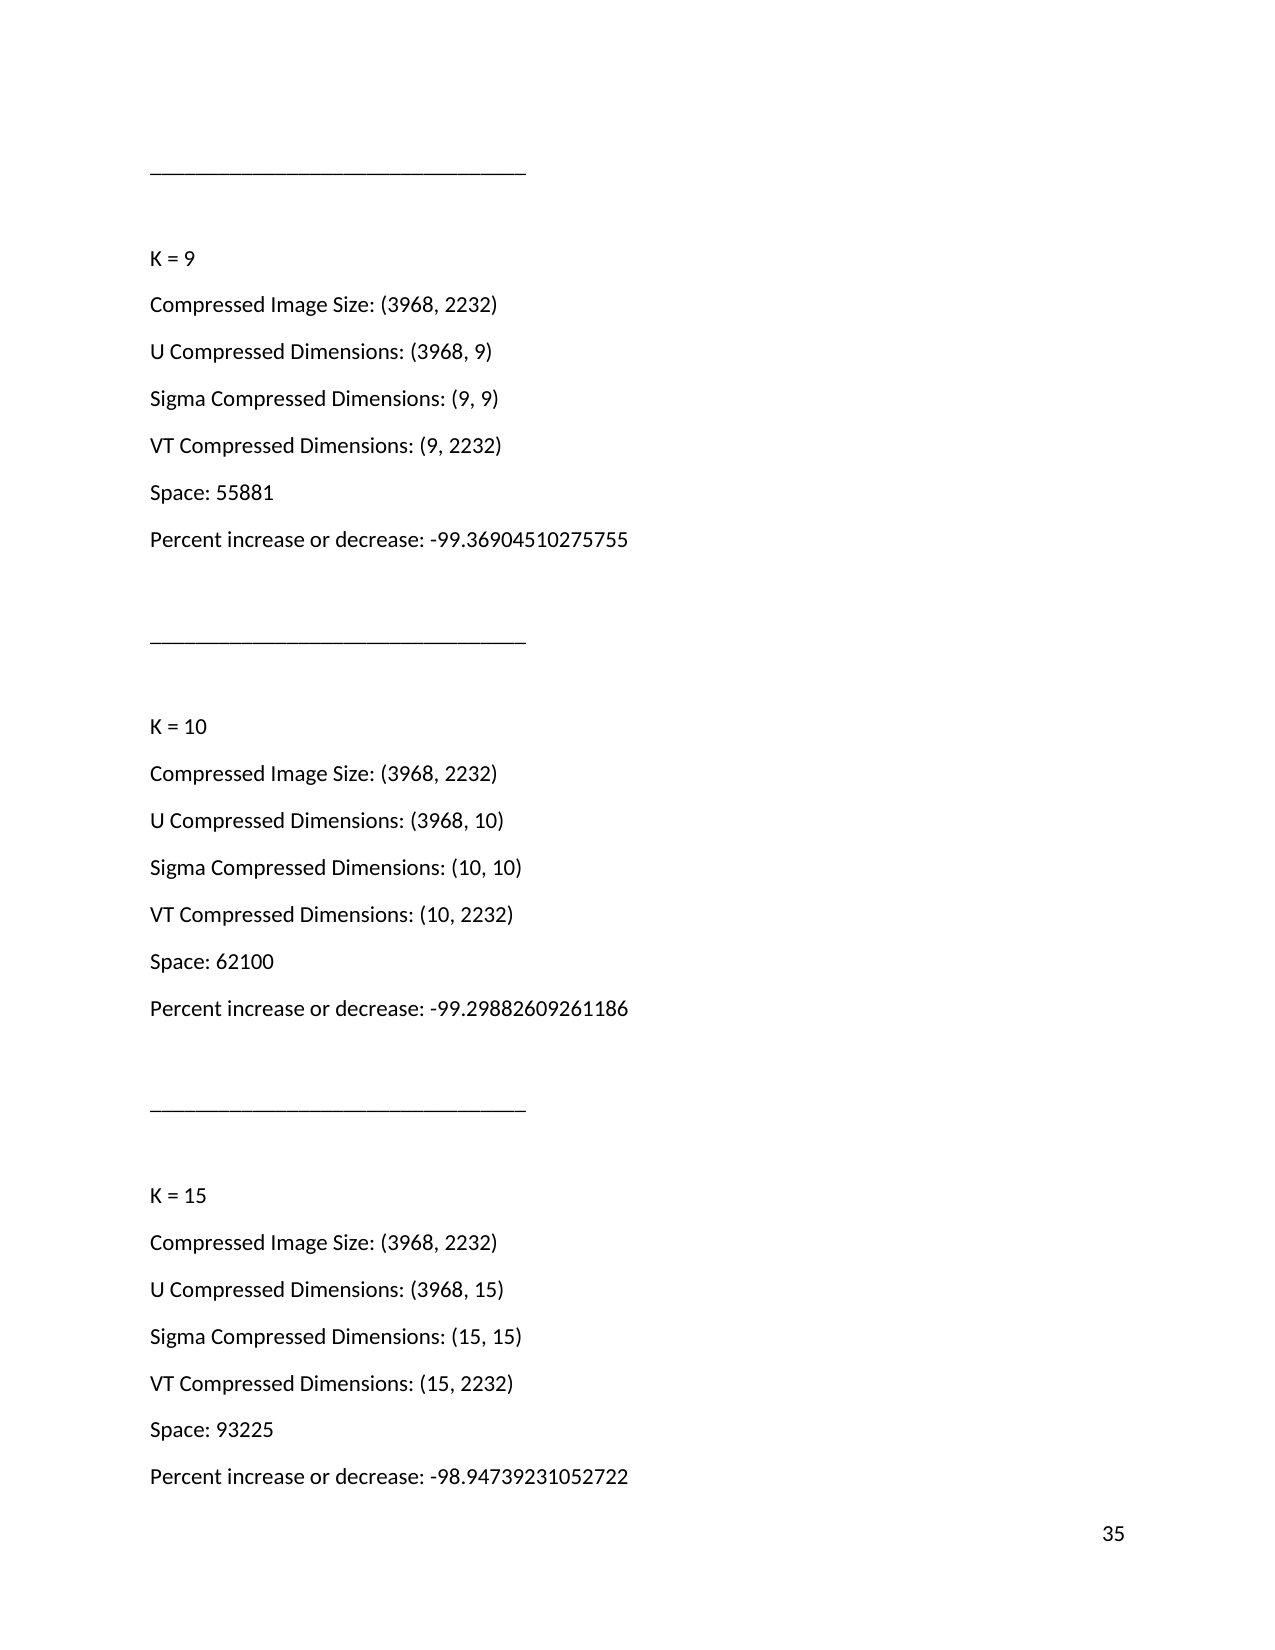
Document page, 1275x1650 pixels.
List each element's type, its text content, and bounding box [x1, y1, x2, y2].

text _________________________________ [150, 619, 1125, 647]
text VT Compressed Dimensions: (10, 2232) [150, 900, 1125, 928]
text Space: 93225 [150, 1416, 1125, 1444]
text VT Compressed Dimensions: (15, 2232) [150, 1369, 1125, 1397]
text Compressed Image Size: (3968, 2232) [150, 1228, 1125, 1256]
text Sigma Compressed Dimensions: (10, 10) [150, 853, 1125, 881]
text _________________________________ [150, 150, 1125, 178]
text VT Compressed Dimensions: (9, 2232) [150, 431, 1125, 459]
text Sigma Compressed Dimensions: (15, 15) [150, 1322, 1125, 1350]
text U Compressed Dimensions: (3968, 10) [150, 806, 1125, 834]
text K = 9 [150, 244, 1125, 272]
text K = 15 [150, 1181, 1125, 1209]
text K = 10 [150, 712, 1125, 741]
text Space: 55881 [150, 478, 1125, 506]
text Percent increase or decrease: -99.36904510275755 [150, 525, 1125, 553]
text Percent increase or decrease: -99.29882609261186 [150, 994, 1125, 1022]
text Sigma Compressed Dimensions: (9, 9) [150, 384, 1125, 412]
text U Compressed Dimensions: (3968, 9) [150, 337, 1125, 366]
text Space: 62100 [150, 947, 1125, 975]
text Compressed Image Size: (3968, 2232) [150, 759, 1125, 787]
text U Compressed Dimensions: (3968, 15) [150, 1275, 1125, 1303]
text Compressed Image Size: (3968, 2232) [150, 291, 1125, 319]
text Percent increase or decrease: -98.94739231052722 [150, 1462, 1125, 1491]
text _________________________________ [150, 1087, 1125, 1116]
